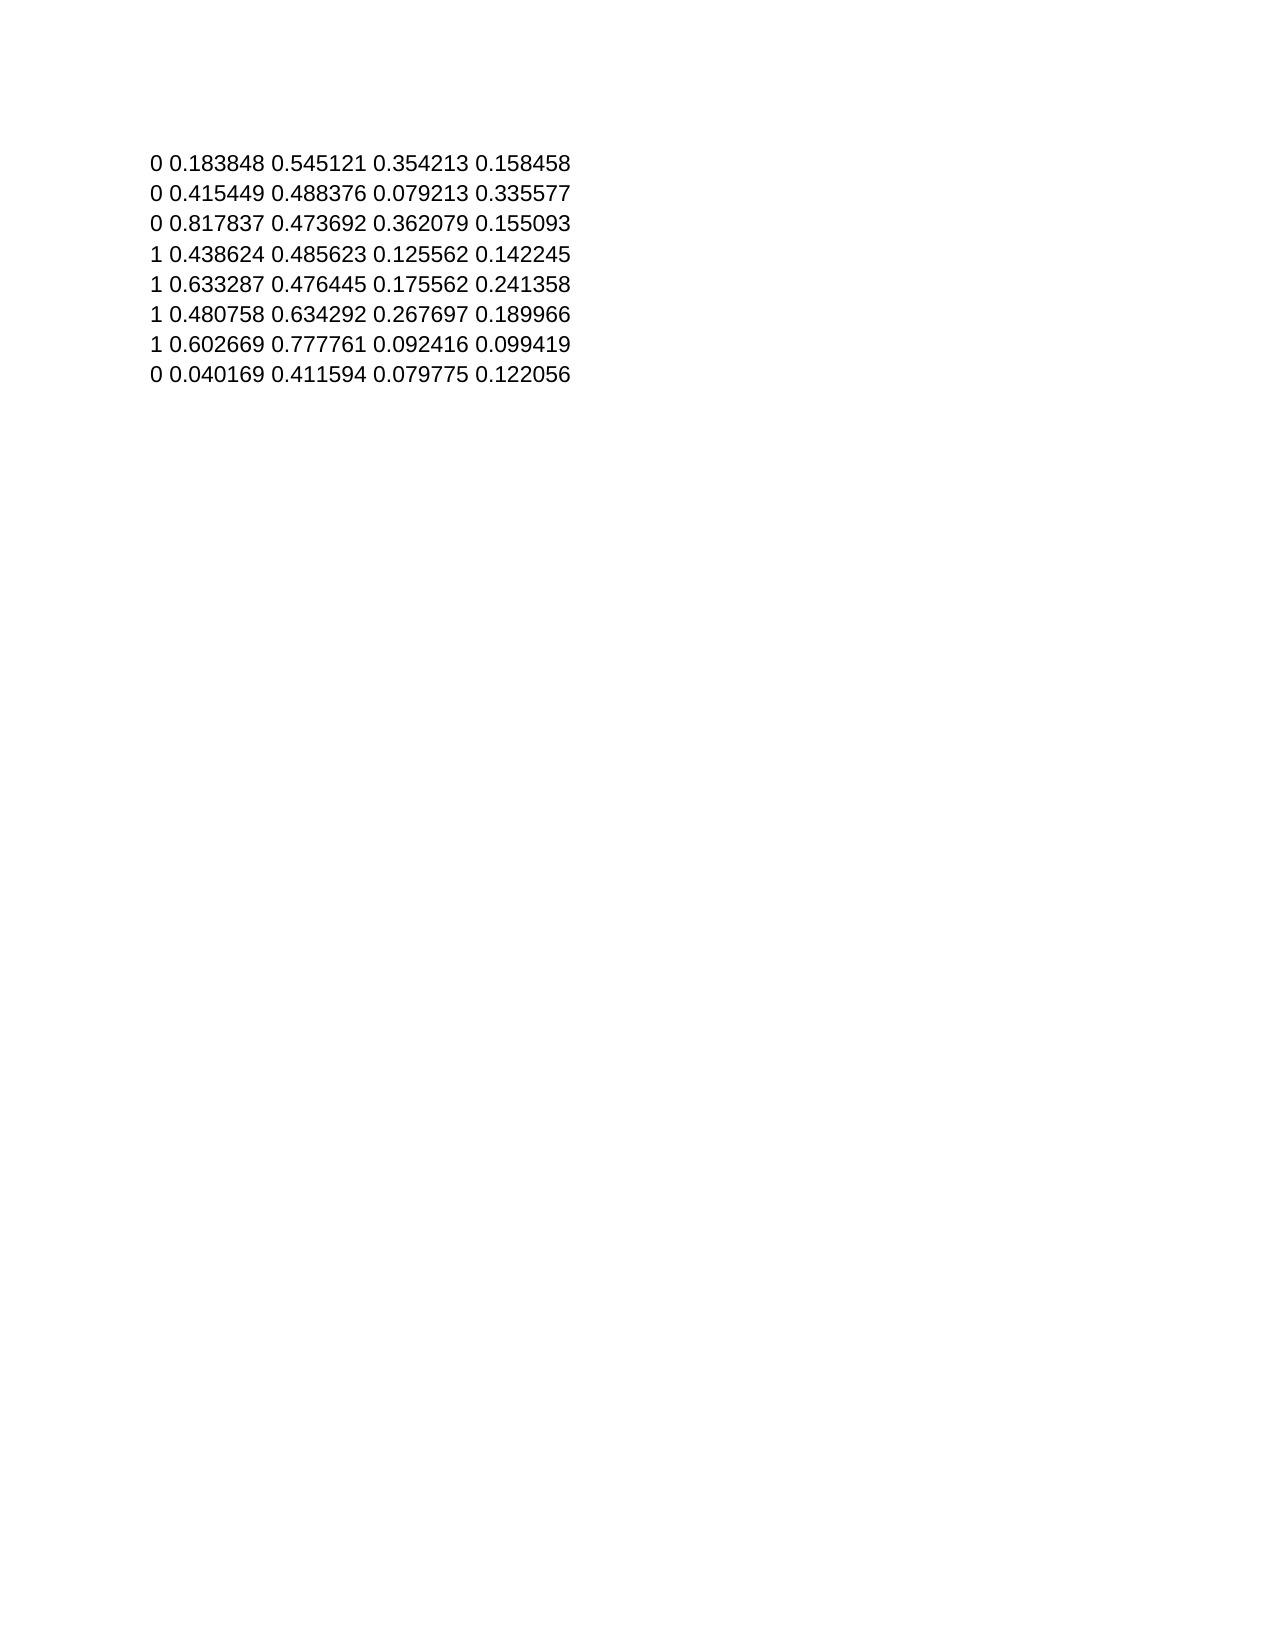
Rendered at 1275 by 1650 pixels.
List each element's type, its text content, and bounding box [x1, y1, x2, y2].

text 1 0.633287 0.476445 0.175562 0.241358 [150, 271, 1125, 297]
text 1 0.438624 0.485623 0.125562 0.142245 [150, 241, 1125, 267]
text 0 0.415449 0.488376 0.079213 0.335577 [150, 180, 1125, 207]
text 0 0.040169 0.411594 0.079775 0.122056 [150, 361, 1125, 388]
text 1 0.602669 0.777761 0.092416 0.099419 [150, 331, 1125, 358]
text 0 0.183848 0.545121 0.354213 0.158458 [150, 150, 1125, 176]
text 1 0.480758 0.634292 0.267697 0.189966 [150, 301, 1125, 327]
text 0 0.817837 0.473692 0.362079 0.155093 [150, 210, 1125, 237]
